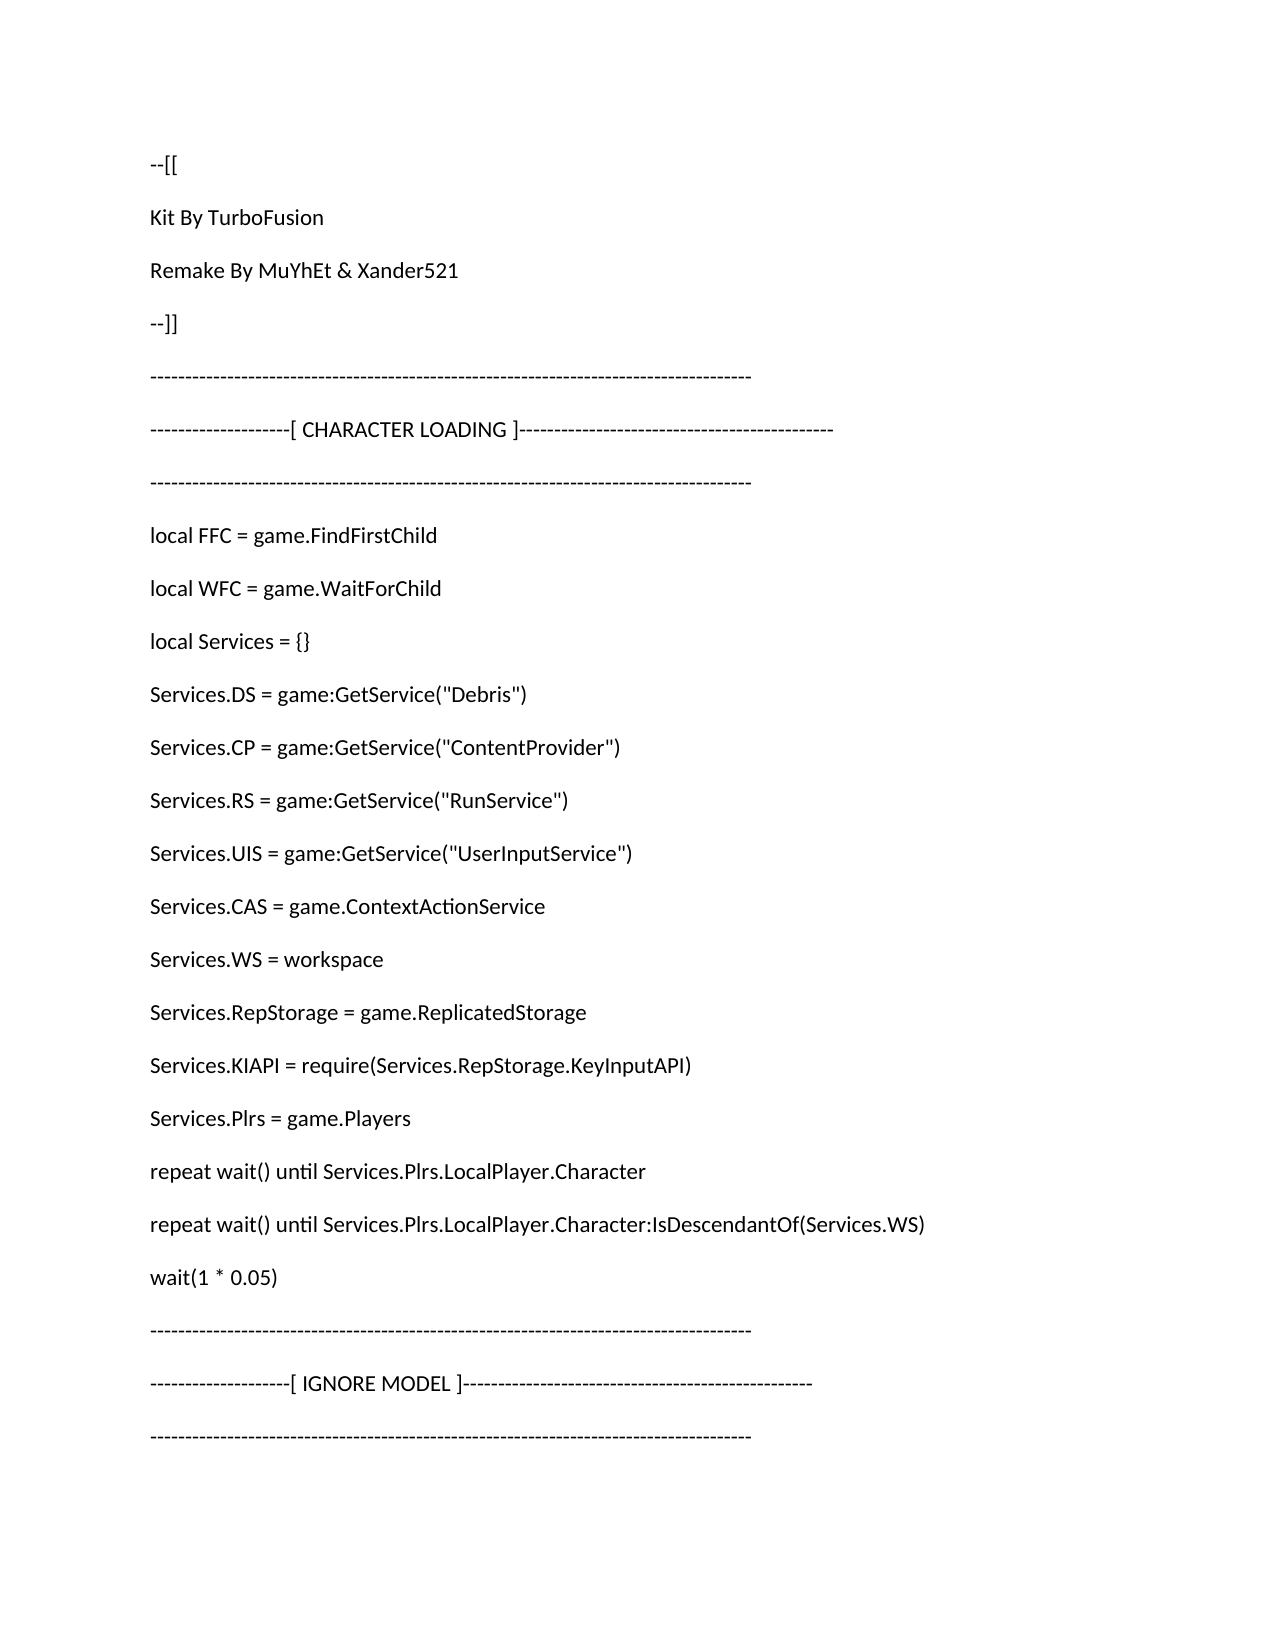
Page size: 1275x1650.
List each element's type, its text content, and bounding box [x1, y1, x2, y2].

text local Services = {} [150, 627, 1125, 655]
text wait(1 * 0.05) [150, 1263, 1125, 1291]
text -------------------------------------------------------------------------------------- [150, 362, 1125, 390]
text --------------------[ CHARACTER LOADING ]--------------------------------------------- [150, 415, 1125, 443]
text repeat wait() until Services.Plrs.LocalPlayer.Character [150, 1157, 1125, 1185]
text Services.CAS = game.ContextActionService [150, 892, 1125, 920]
text repeat wait() until Services.Plrs.LocalPlayer.Character:IsDescendantOf(Services.WS) [150, 1210, 1125, 1238]
text -------------------------------------------------------------------------------------- [150, 1316, 1125, 1344]
text Services.RepStorage = game.ReplicatedStorage [150, 998, 1125, 1026]
text Remake By MuYhEt & Xander521 [150, 256, 1125, 284]
text local FFC = game.FindFirstChild [150, 521, 1125, 549]
text Services.WS = workspace [150, 945, 1125, 973]
text Services.RS = game:GetService("RunService") [150, 786, 1125, 814]
text local WFC = game.WaitForChild [150, 574, 1125, 602]
text --]] [150, 309, 1125, 337]
text Services.Plrs = game.Players [150, 1104, 1125, 1132]
text Services.CP = game:GetService("ContentProvider") [150, 733, 1125, 761]
text Services.UIS = game:GetService("UserInputService") [150, 839, 1125, 867]
text --------------------[ IGNORE MODEL ]-------------------------------------------------- [150, 1369, 1125, 1397]
text Kit By TurboFusion [150, 203, 1125, 231]
text Services.DS = game:GetService("Debris") [150, 680, 1125, 708]
text -------------------------------------------------------------------------------------- [150, 1422, 1125, 1451]
text --[[ [150, 150, 1125, 178]
text -------------------------------------------------------------------------------------- [150, 468, 1125, 496]
text Services.KIAPI = require(Services.RepStorage.KeyInputAPI) [150, 1051, 1125, 1079]
